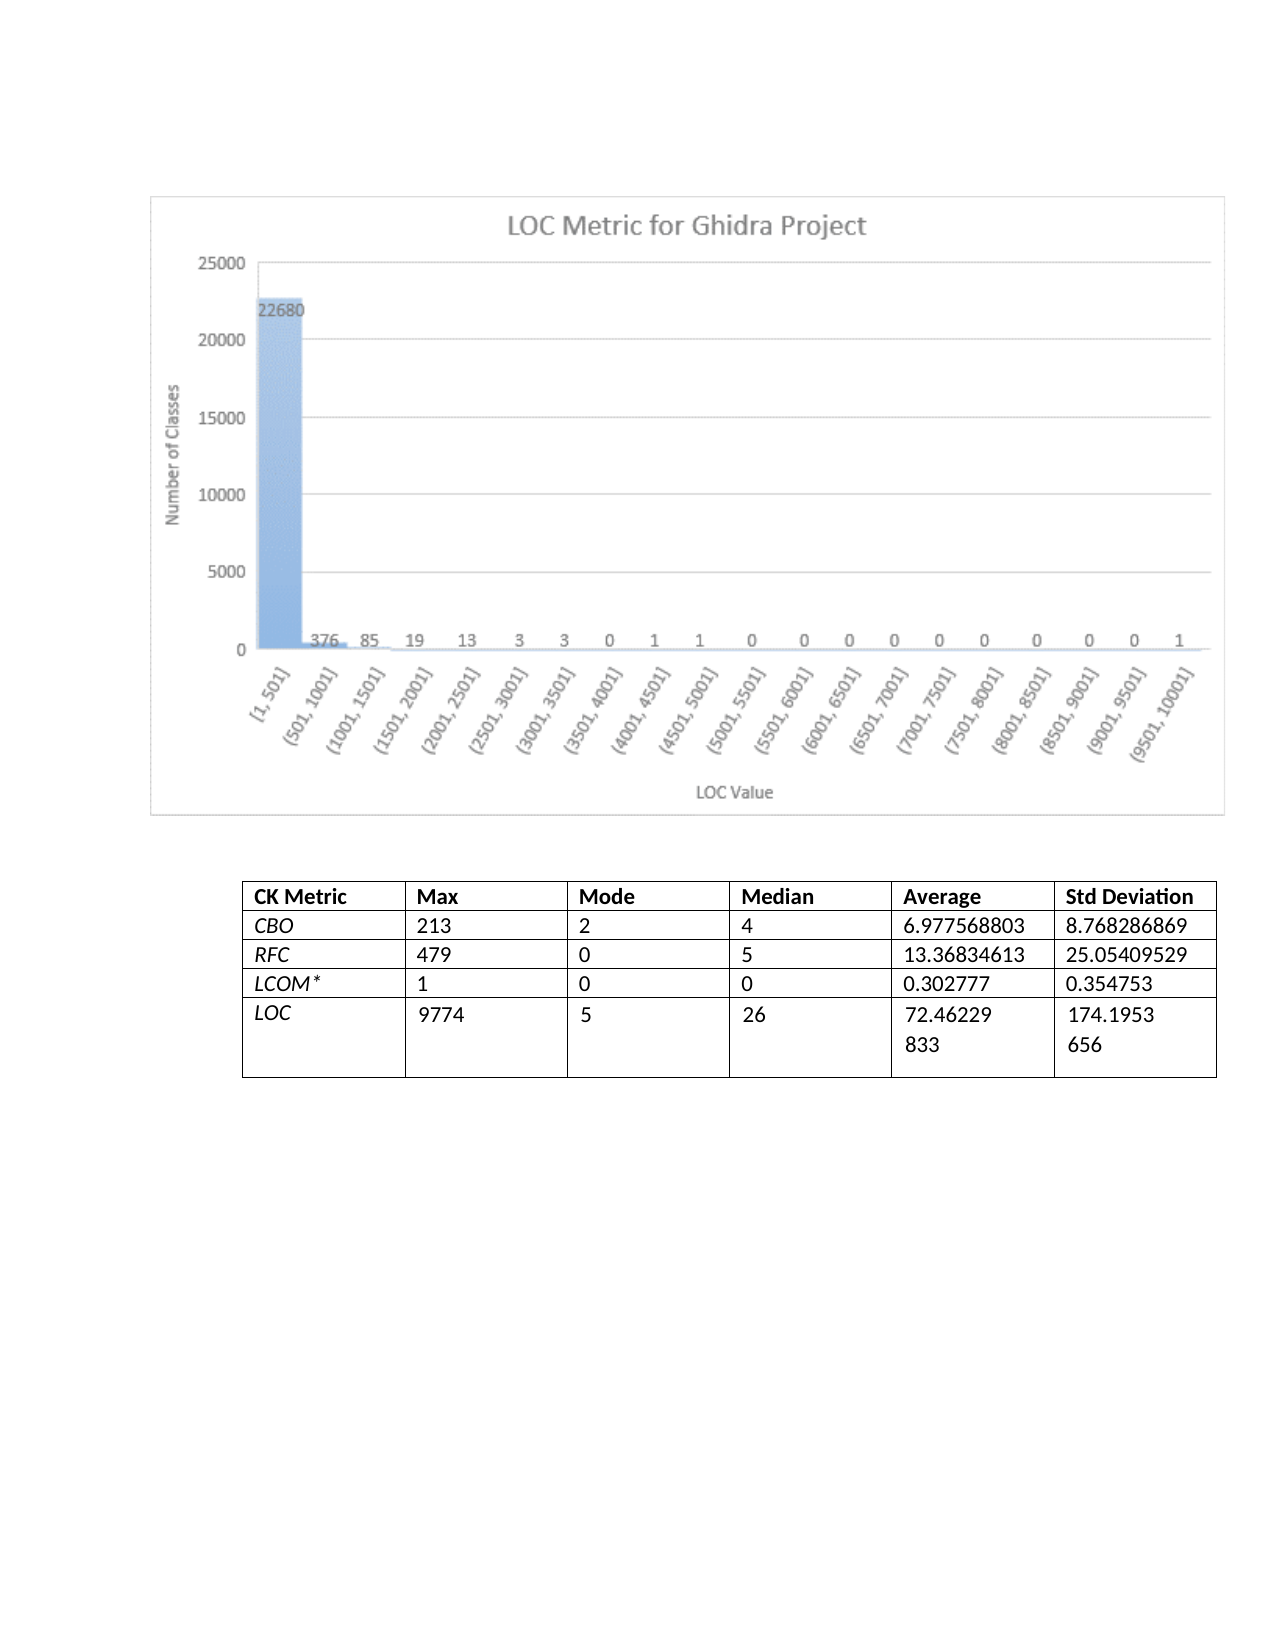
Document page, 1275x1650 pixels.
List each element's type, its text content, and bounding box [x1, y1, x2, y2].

picture [150, 196, 1226, 816]
table_cell 213 [406, 911, 567, 939]
table_header Mode [568, 882, 729, 910]
table_cell 1 [406, 969, 567, 997]
table_cell [568, 998, 729, 1077]
table_cell 0.354753 [1055, 969, 1216, 997]
table_cell 479 [406, 940, 567, 968]
table_cell 5 [730, 940, 891, 968]
table_cell 0 [730, 969, 891, 997]
table_cell 0 [568, 969, 729, 997]
table_cell 6.977568803 [892, 911, 1054, 939]
table_cell 25.05409529 [1055, 940, 1216, 968]
table_cell 0.302777 [892, 969, 1054, 997]
table_cell [892, 998, 1054, 1077]
table_header Max [406, 882, 567, 910]
table_cell 2 [568, 911, 729, 939]
table_cell 4 [730, 911, 891, 939]
table_cell LOC [243, 998, 405, 1077]
table_cell [1055, 998, 1216, 1077]
table_cell [406, 998, 567, 1077]
table_header Median [730, 882, 891, 910]
table_header Std Deviation [1055, 882, 1216, 910]
table_cell RFC [243, 940, 405, 968]
table_cell 0 [568, 940, 729, 968]
table_cell LCOM* [243, 969, 405, 997]
table_header CK Metric [243, 882, 405, 910]
table_cell 8.768286869 [1055, 911, 1216, 939]
table_cell 13.36834613 [892, 940, 1054, 968]
table_cell CBO [243, 911, 405, 939]
table_header Average [892, 882, 1054, 910]
table_cell [730, 998, 891, 1077]
